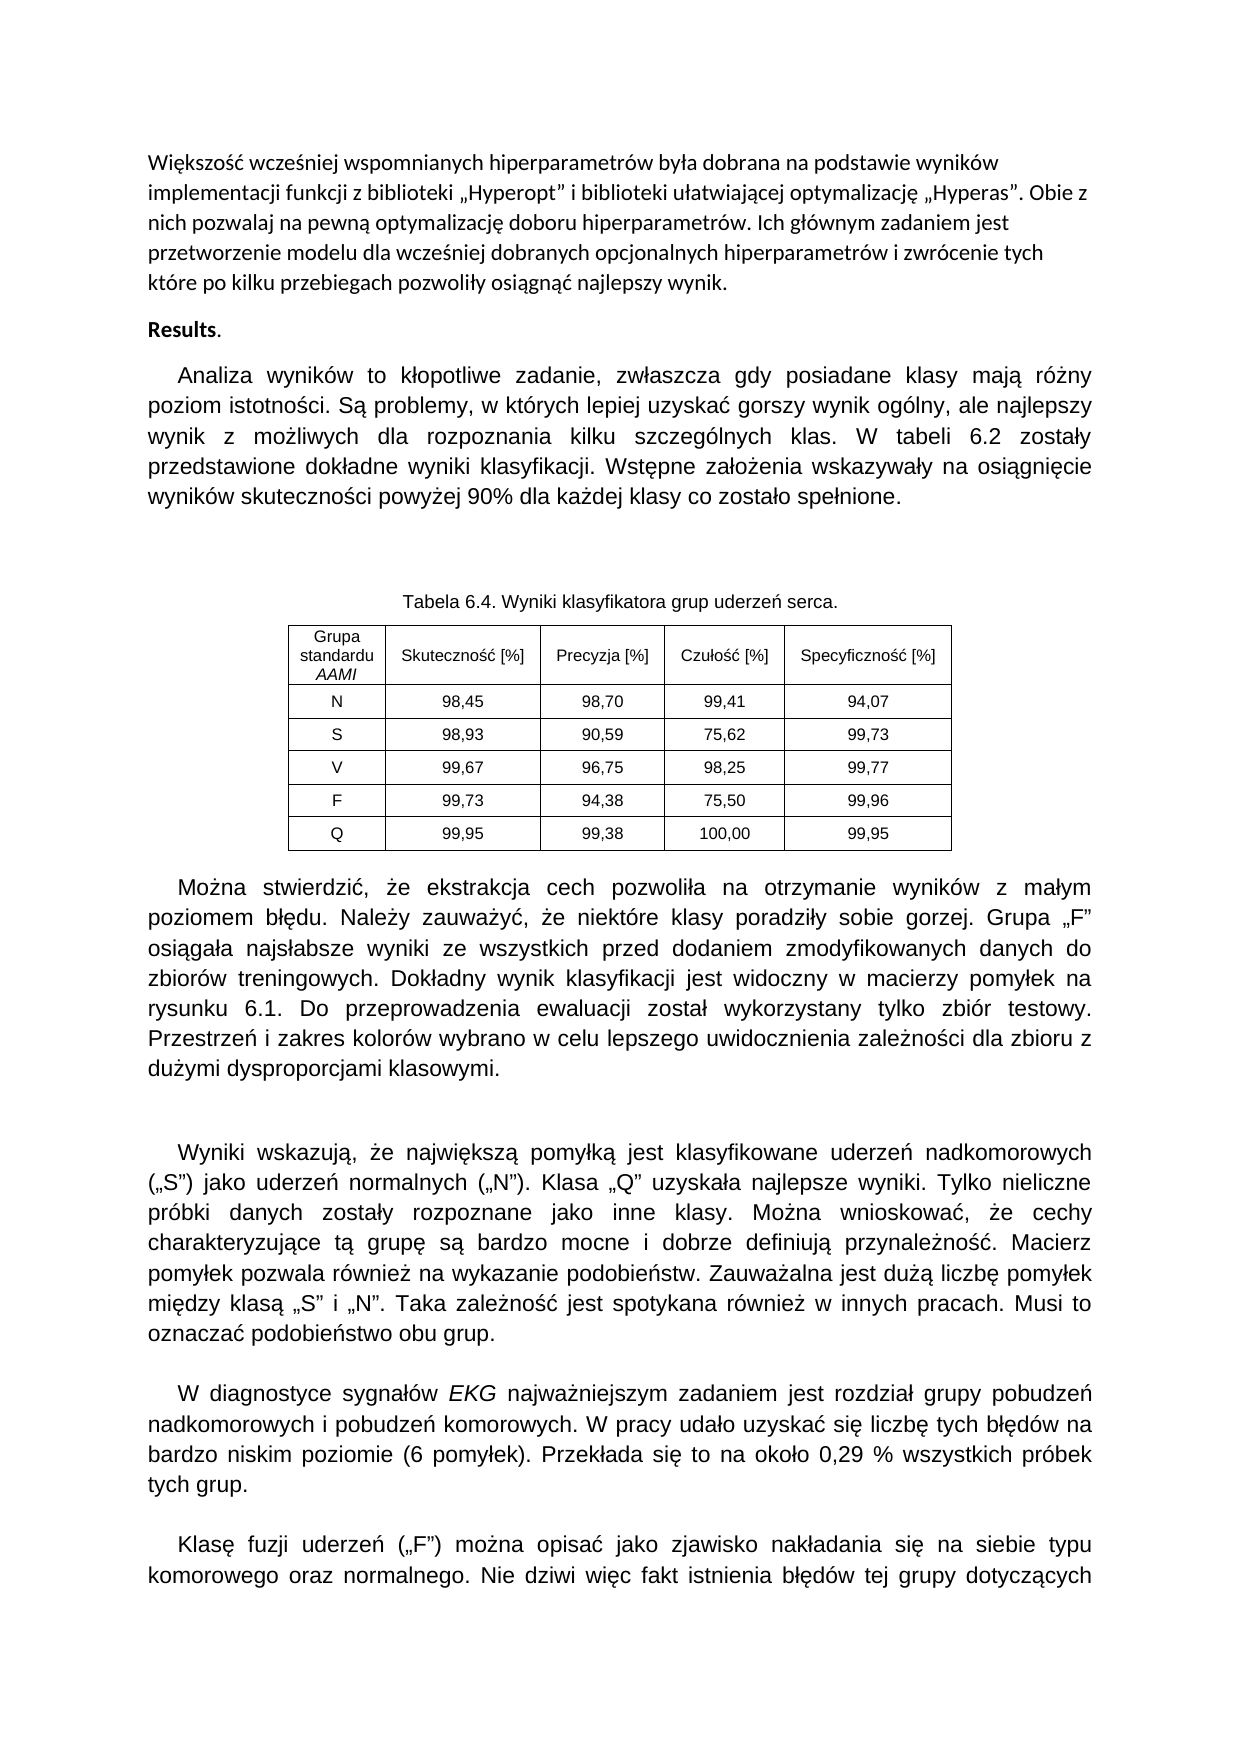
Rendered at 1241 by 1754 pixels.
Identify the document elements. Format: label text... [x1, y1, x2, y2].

table_header Precyzja [%] [541, 626, 664, 684]
table_cell 94,07 [785, 685, 951, 718]
table_cell 75,50 [665, 785, 784, 816]
table_cell N [289, 685, 385, 718]
text W diagnostyce sygnałów EKG najważniejszym zadaniem jest rozdział grupy pobudzeń nadkomorowych i pobudzeń komorowych. W pracy udało uzyskać się liczbę tych błędów na bardzo niskim poziomie (6 pomyłek). Przekłada się to na około 0,29 % wszystkich próbek tych grup. [148, 1380, 1093, 1497]
table_cell 99,73 [386, 785, 540, 816]
table_cell F [289, 785, 385, 816]
text Analiza wyników to kłopotliwe zadanie, zwłaszcza gdy posiadane klasy mają różny poziom istotności. Są problemy, w których lepiej uzyskać gorszy wynik ogólny, ale najlepszy wynik z możliwych dla rozpoznania kilku szczególnych klas. W tabeli 6.2 zostały przedstawione dokładne wyniki klasyfikacji. Wstępne założenia wskazywały na osiągnięcie wyników skuteczności powyżej 90% dla każdej klasy co zostało spełnione. [148, 362, 1093, 509]
table_header Grupa standardu AAMI [289, 626, 385, 684]
table_cell 98,45 [386, 685, 540, 718]
table_header Specyficzność [%] [785, 626, 951, 684]
text Większość wcześniej wspomnianych hiperparametrów była dobrana na podstawie wyników implementacji funkcji z biblioteki „Hyperopt” i biblioteki ułatwiającej optymalizację „Hyperas”. Obie z nich pozwalaj na pewną optymalizację doboru hiperparametrów. Ich głównym zadaniem jest przetworzenie modelu dla wcześniej dobranych opcjonalnych hiperparametrów i zwrócenie tych które po kilku przebiegach pozwoliły osiągnąć najlepszy wynik. [148, 148, 1093, 296]
table_cell 99,41 [665, 685, 784, 718]
text Wyniki wskazują, że największą pomyłką jest klasyfikowane uderzeń nadkomorowych („S”) jako uderzeń normalnych („N”). Klasa „Q” uzyskała najlepsze wyniki. Tylko nieliczne próbki danych zostały rozpoznane jako inne klasy. Można wnioskować, że cechy charakteryzujące tą grupę są bardzo mocne i dobrze definiują przynależność. Macierz pomyłek pozwala również na wykazanie podobieństw. Zauważalna jest dużą liczbę pomyłek między klasą „S” i „N”. Taka zależność jest spotykana również w innych pracach. Musi to oznaczać podobieństwo obu grup. [148, 1139, 1093, 1346]
table_header Skuteczność [%] [386, 626, 540, 684]
table_cell 98,70 [541, 685, 664, 718]
table_header Czułość [%] [665, 626, 784, 684]
table_cell 99,73 [785, 719, 951, 750]
table_cell 99,38 [541, 817, 664, 850]
table_cell 98,25 [665, 751, 784, 784]
table_cell S [289, 719, 385, 750]
table_cell 100,00 [665, 817, 784, 850]
table_cell V [289, 751, 385, 784]
table_cell 99,67 [386, 751, 540, 784]
table_cell 96,75 [541, 751, 664, 784]
table_cell 75,62 [665, 719, 784, 750]
table_cell Q [289, 817, 385, 850]
table_cell 99,77 [785, 751, 951, 784]
table_cell 99,96 [785, 785, 951, 816]
table_cell 94,38 [541, 785, 664, 816]
text Results. [148, 315, 1093, 343]
table_cell 90,59 [541, 719, 664, 750]
table_cell 98,93 [386, 719, 540, 750]
text Można stwierdzić, że ekstrakcja cech pozwoliła na otrzymanie wyników z małym poziomem błędu. Należy zauważyć, że niektóre klasy poradziły sobie gorzej. Grupa „F” osiągała najsłabsze wyniki ze wszystkich przed dodaniem zmodyfikowanych danych do zbiorów treningowych. Dokładny wynik klasyfikacji jest widoczny w macierzy pomyłek na rysunku 6.1. Do przeprowadzenia ewaluacji został wykorzystany tylko zbiór testowy. Przestrzeń i zakres kolorów wybrano w celu lepszego uwidocznienia zależności dla zbioru z dużymi dysproporcjami klasowymi. [148, 874, 1093, 1082]
table_cell 99,95 [785, 817, 951, 850]
table_cell 99,95 [386, 817, 540, 850]
